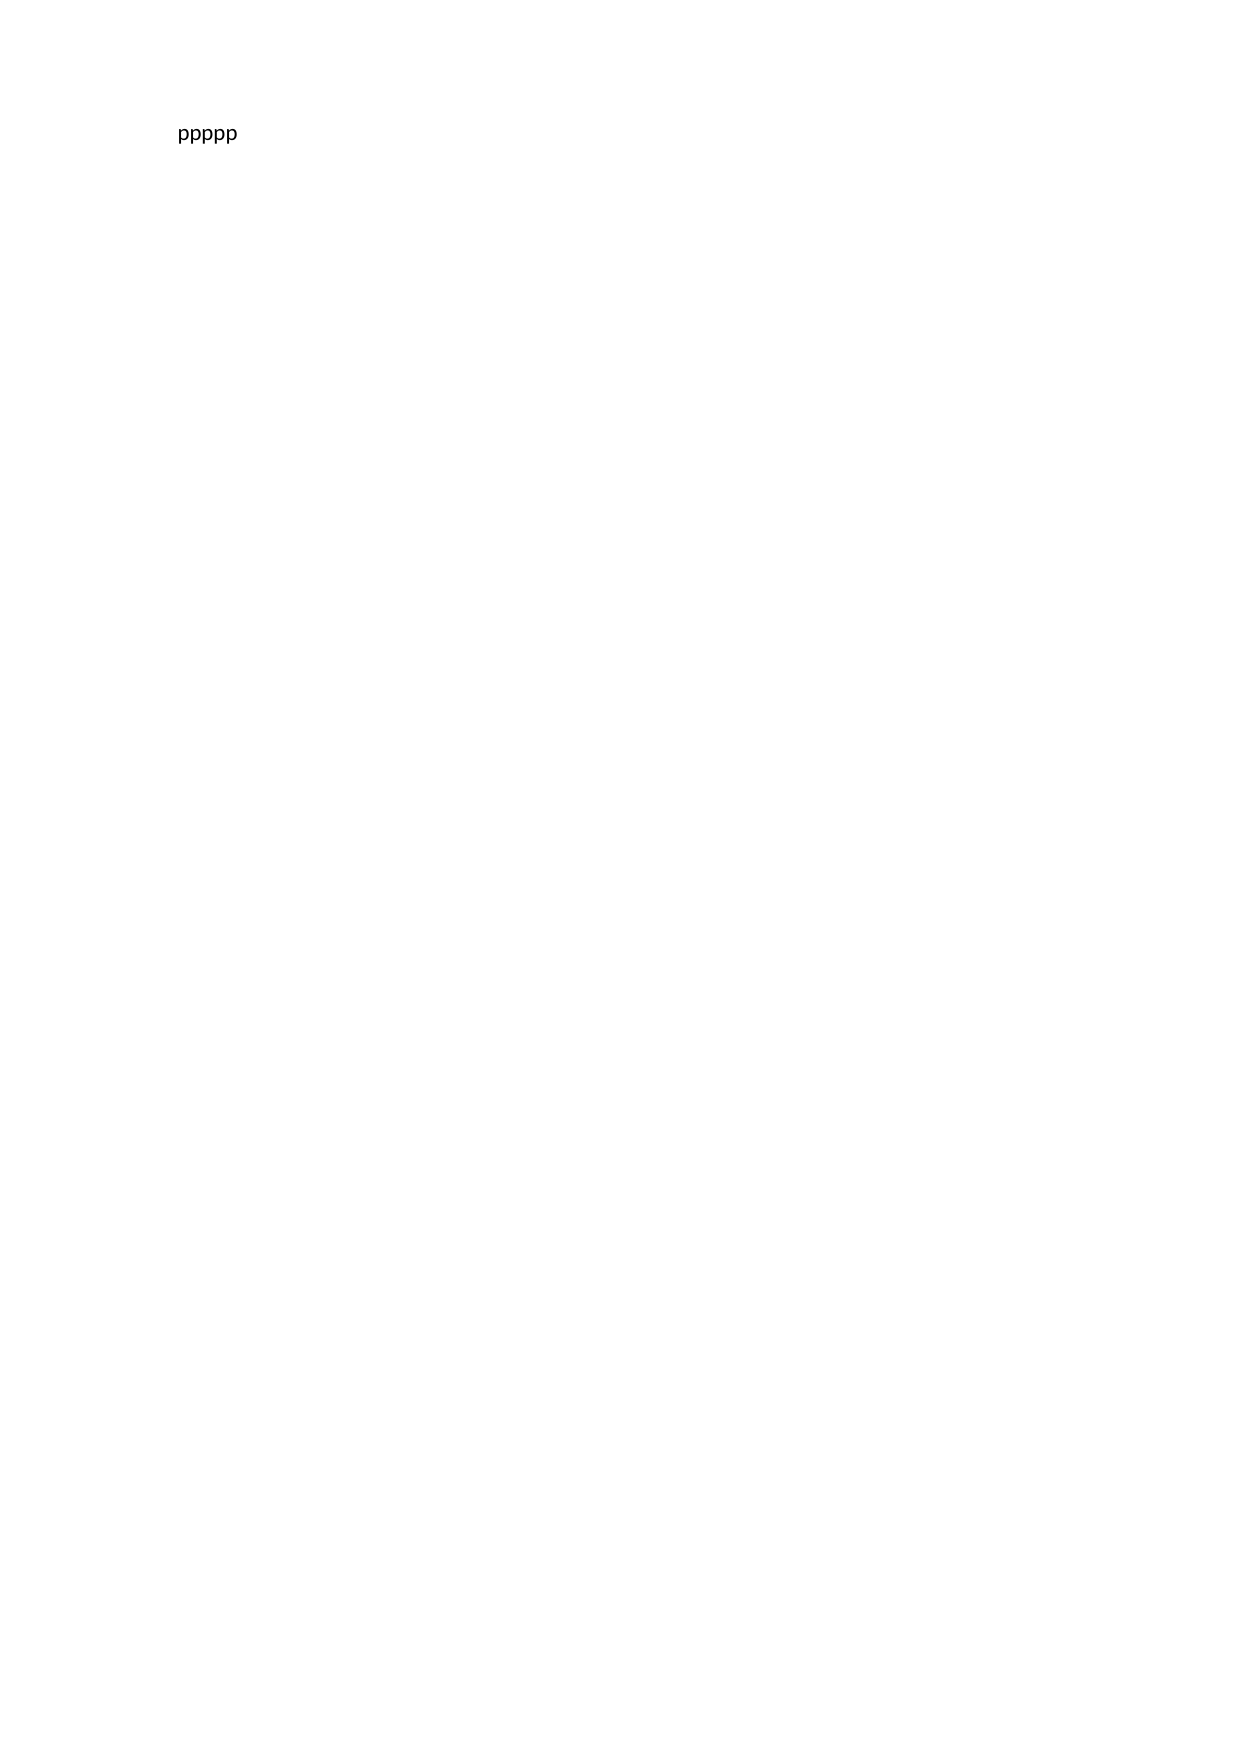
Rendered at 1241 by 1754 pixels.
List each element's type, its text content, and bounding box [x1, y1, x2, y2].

text ррррр [177, 118, 1152, 146]
